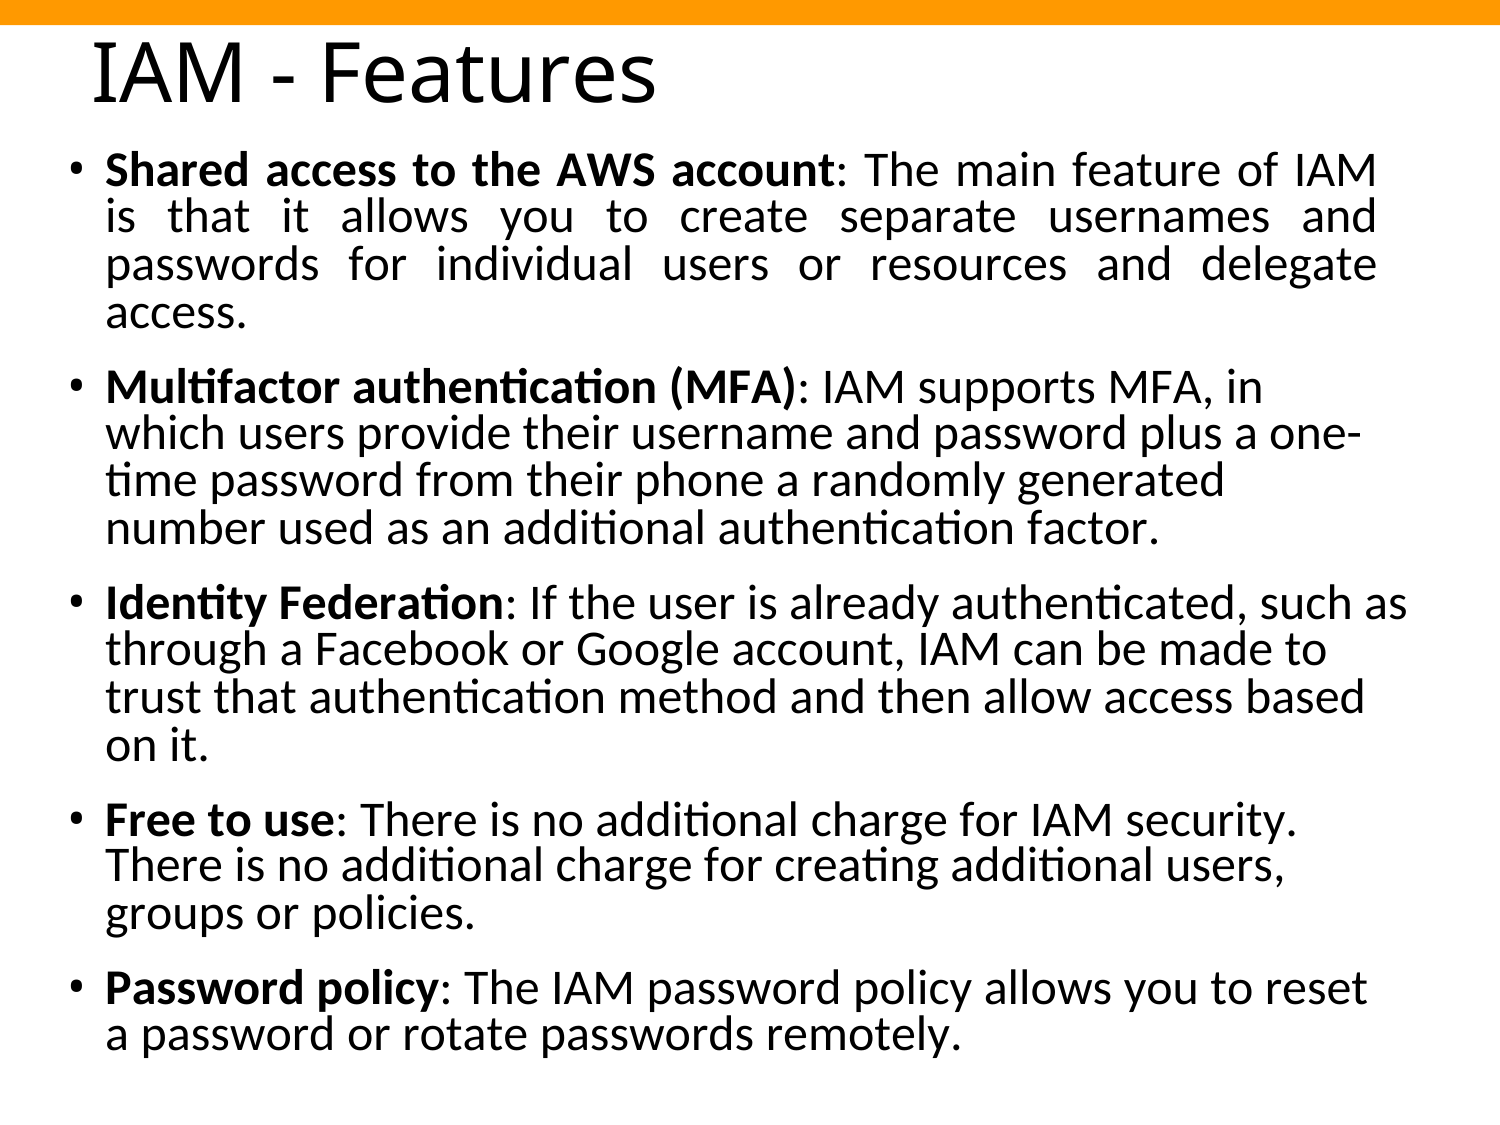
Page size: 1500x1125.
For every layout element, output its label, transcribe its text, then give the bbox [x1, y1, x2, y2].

list Identity Federation: If the user is already authenticated, such as through a Facebook or Google account, IAM can be made to trust that authentication method and then allow access based on it. [67, 577, 1428, 773]
list Password policy: The IAM password policy allows you to reset a password or rotate passwords remotely. [67, 962, 1395, 1063]
list Free to use: There is no additional charge for IAM security. There is no additional charge for creating additional users, groups or policies. [67, 793, 1418, 942]
subtitle IAM - Features [91, 26, 1500, 122]
list Multifactor authentication (MFA): IAM supports MFA, in which users provide their username and password plus a one-time password from their phone a randomly generated number used as an additional authentication factor. [67, 361, 1395, 557]
list Shared access to the AWS account: The main feature of IAM is that it allows you to create separate usernames and passwords for individual users or resources and delegate access. [67, 144, 1378, 341]
